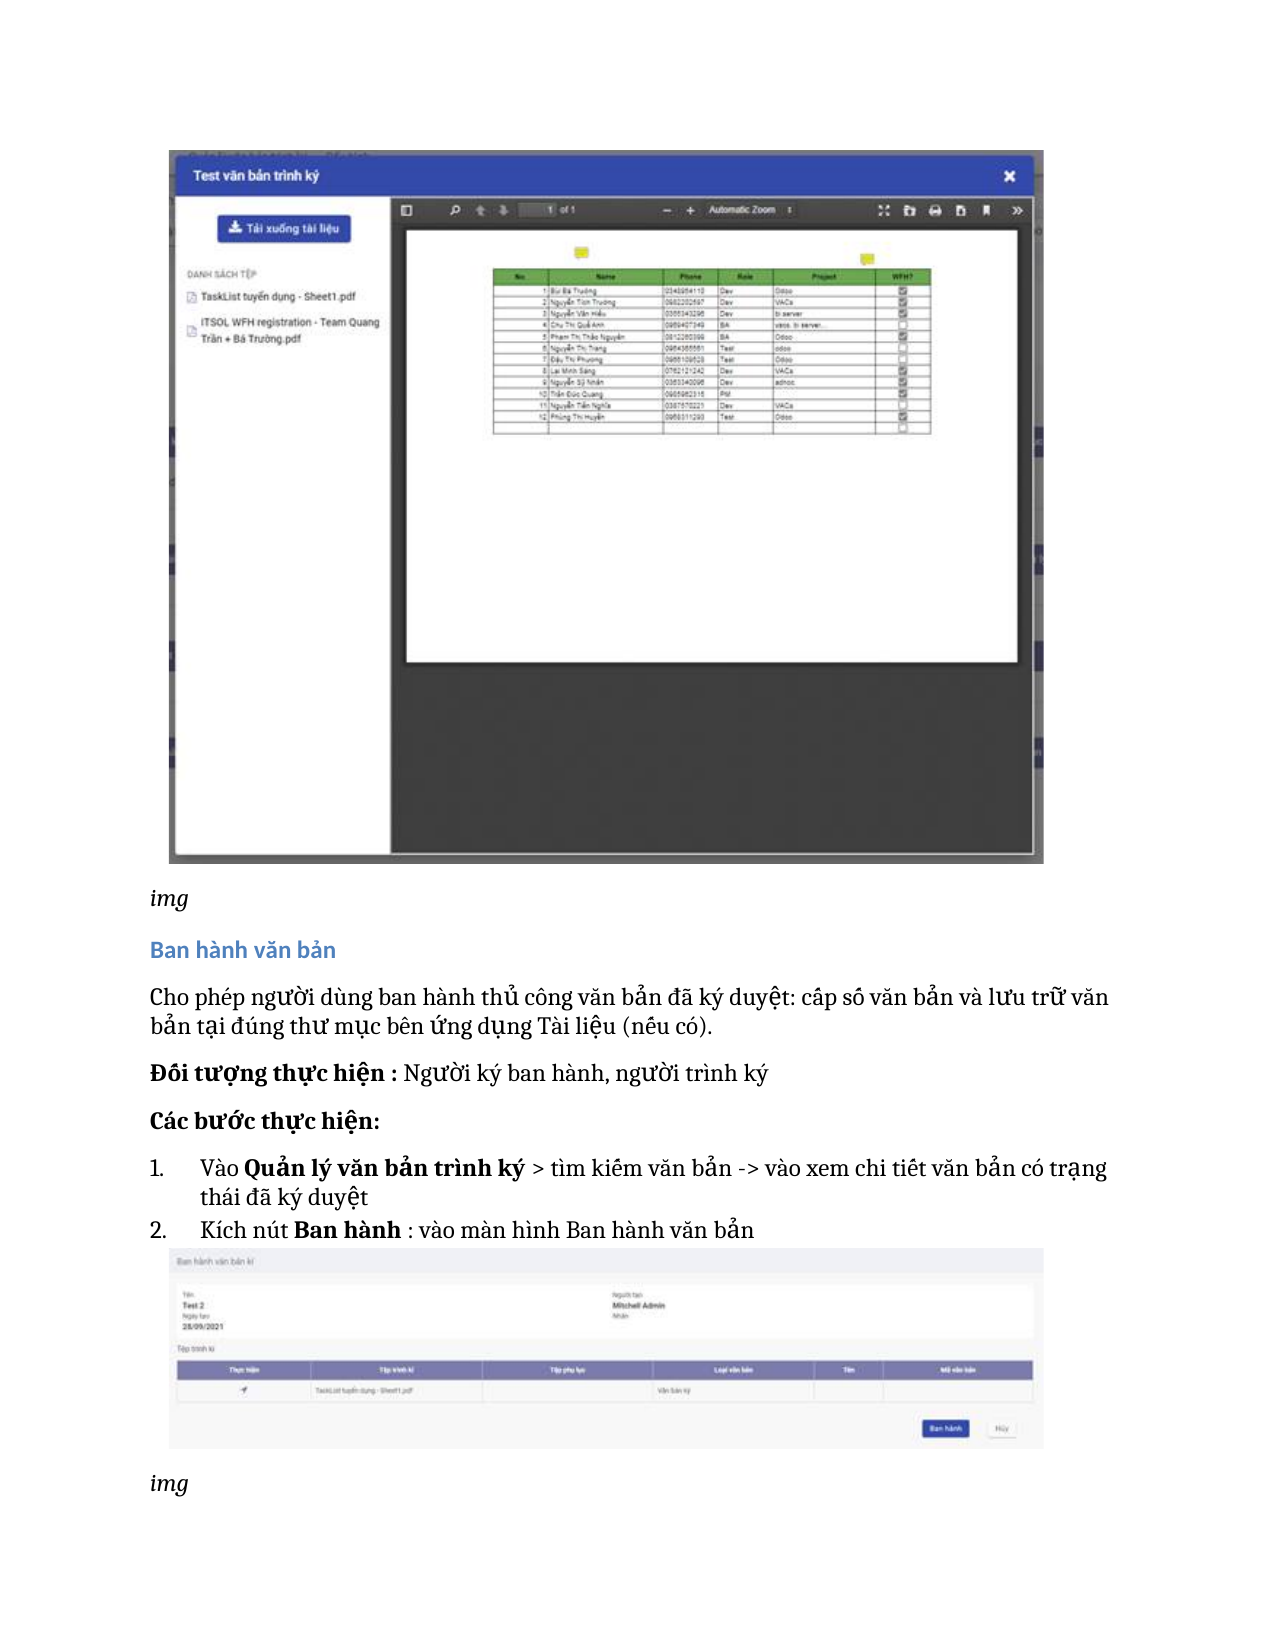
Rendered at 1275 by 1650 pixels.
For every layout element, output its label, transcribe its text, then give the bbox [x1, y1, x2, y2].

picture [168, 1248, 1044, 1449]
text Cho phép người dùng ban hành thủ công văn bản đã ký duyệt: cấp số văn bản và lưu trữ văn bản tại đúng thư mục bên ứng dụng Tài liệu (nếu có). [150, 983, 1125, 1041]
text Các bước thực hiện: [150, 1107, 1125, 1136]
list Vào Quản lý văn bản trình ký > tìm kiếm văn bản -> vào xem chi tiết văn bản có trạng thái đã ký duyệt [150, 1154, 1125, 1212]
list Kích nút Ban hành : vào màn hình Ban hành văn bản [150, 1216, 1125, 1244]
text Đối tượng thực hiện : Người ký ban hành, người trình ký [150, 1059, 1125, 1088]
text img [150, 1469, 1125, 1498]
subtitle Ban hành văn bản [150, 934, 1125, 964]
text img [150, 884, 1125, 913]
picture [168, 150, 1044, 864]
